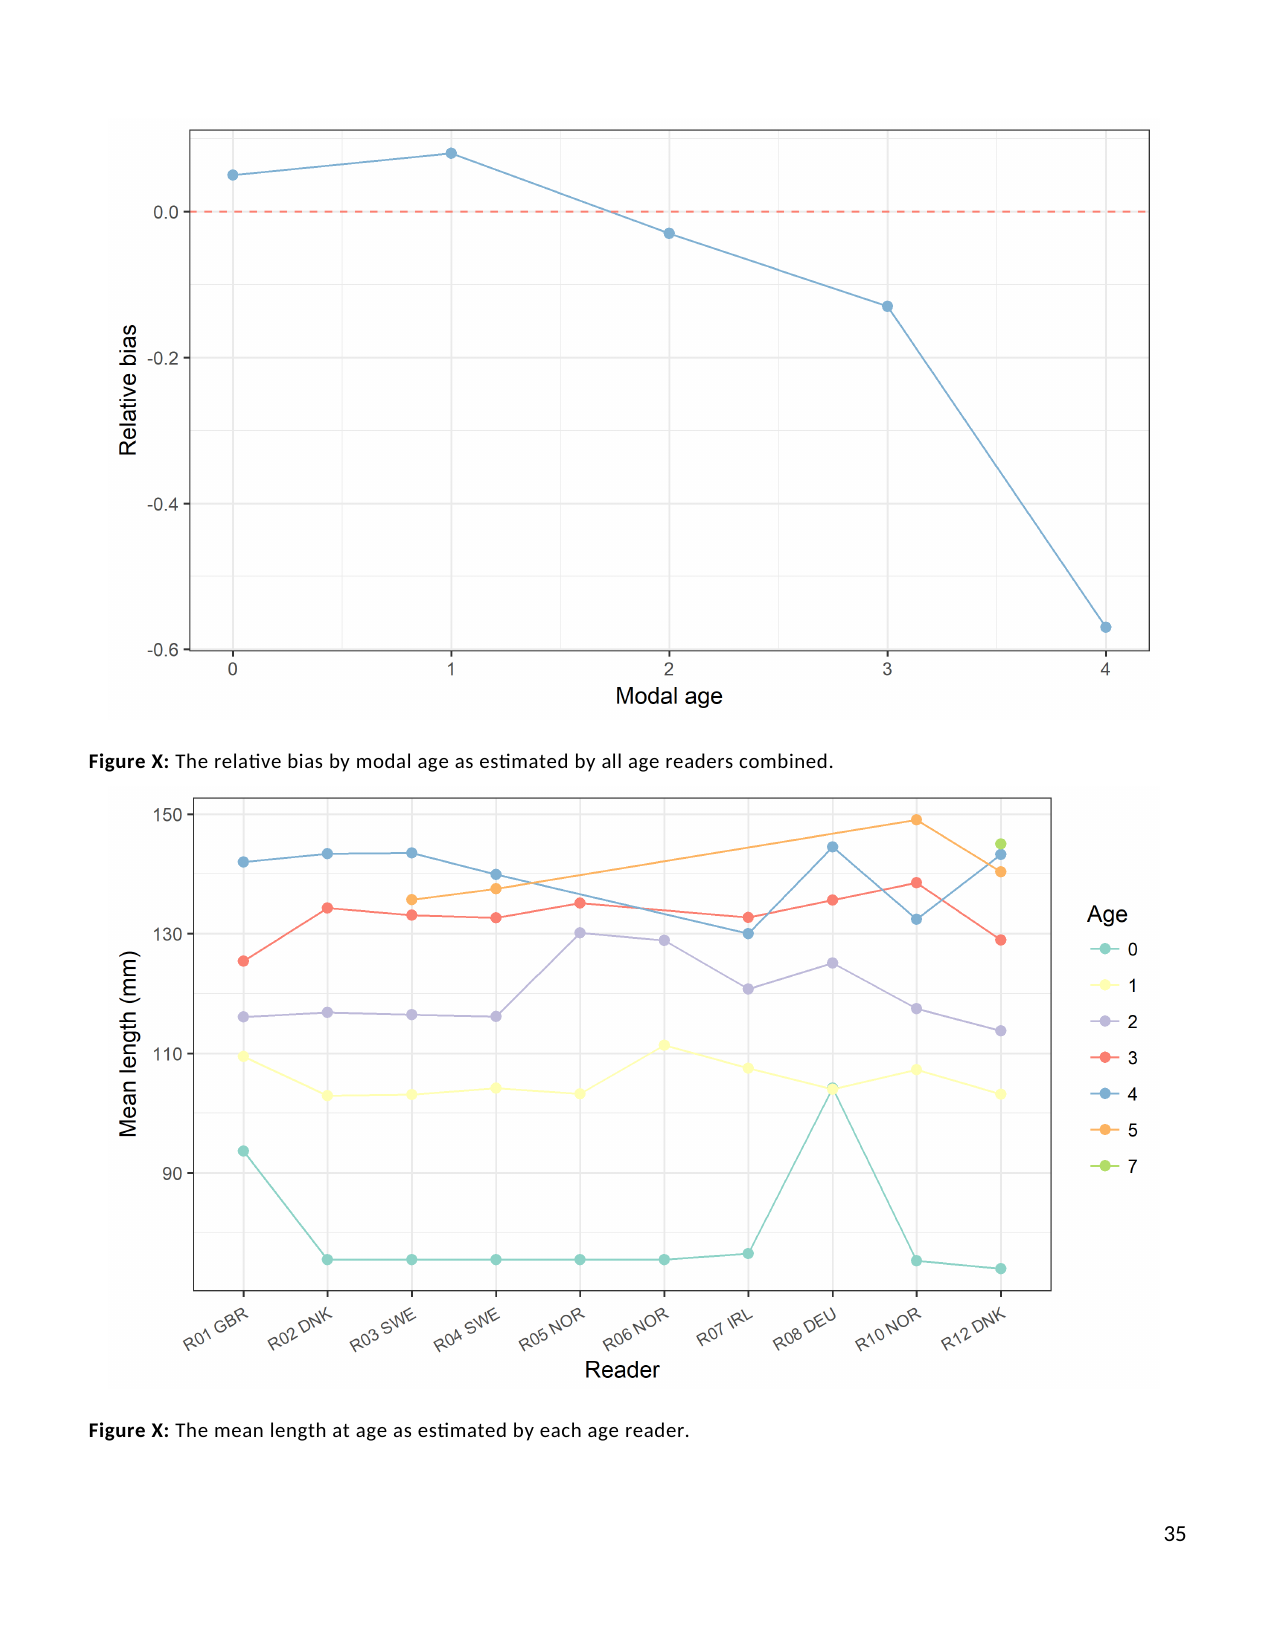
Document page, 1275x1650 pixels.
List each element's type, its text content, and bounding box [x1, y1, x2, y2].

text Figure X: The mean length at age as estimated by each age reader. [89, 1417, 1186, 1443]
text Figure X: The relative bias by modal age as estimated by all age readers combined. [89, 749, 1186, 774]
picture [107, 118, 1161, 720]
picture [107, 786, 1161, 1389]
